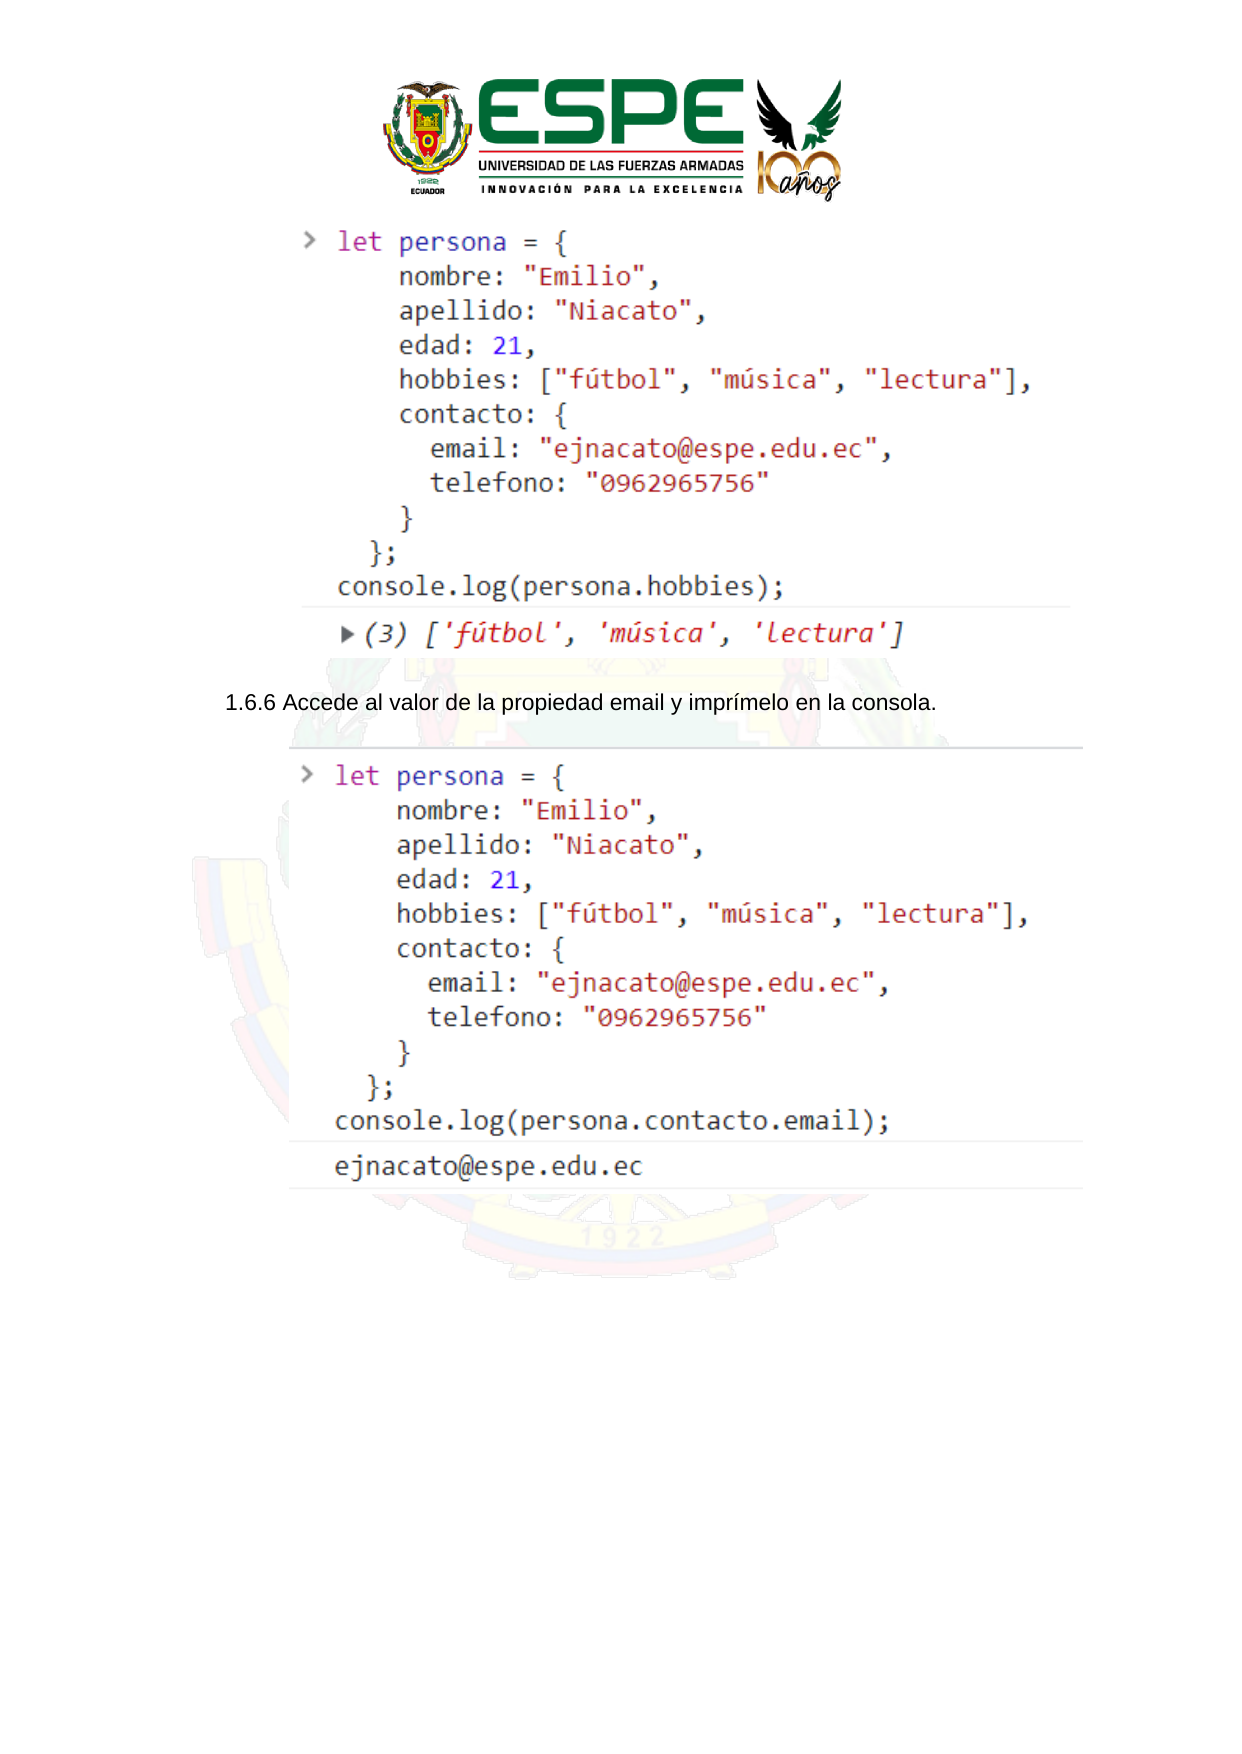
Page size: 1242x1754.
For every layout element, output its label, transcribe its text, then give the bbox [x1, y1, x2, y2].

picture [382, 78, 842, 203]
picture [149, 215, 1091, 1302]
list Accede al valor de la propiedad email y imprímelo en la consola. [225, 689, 1090, 715]
